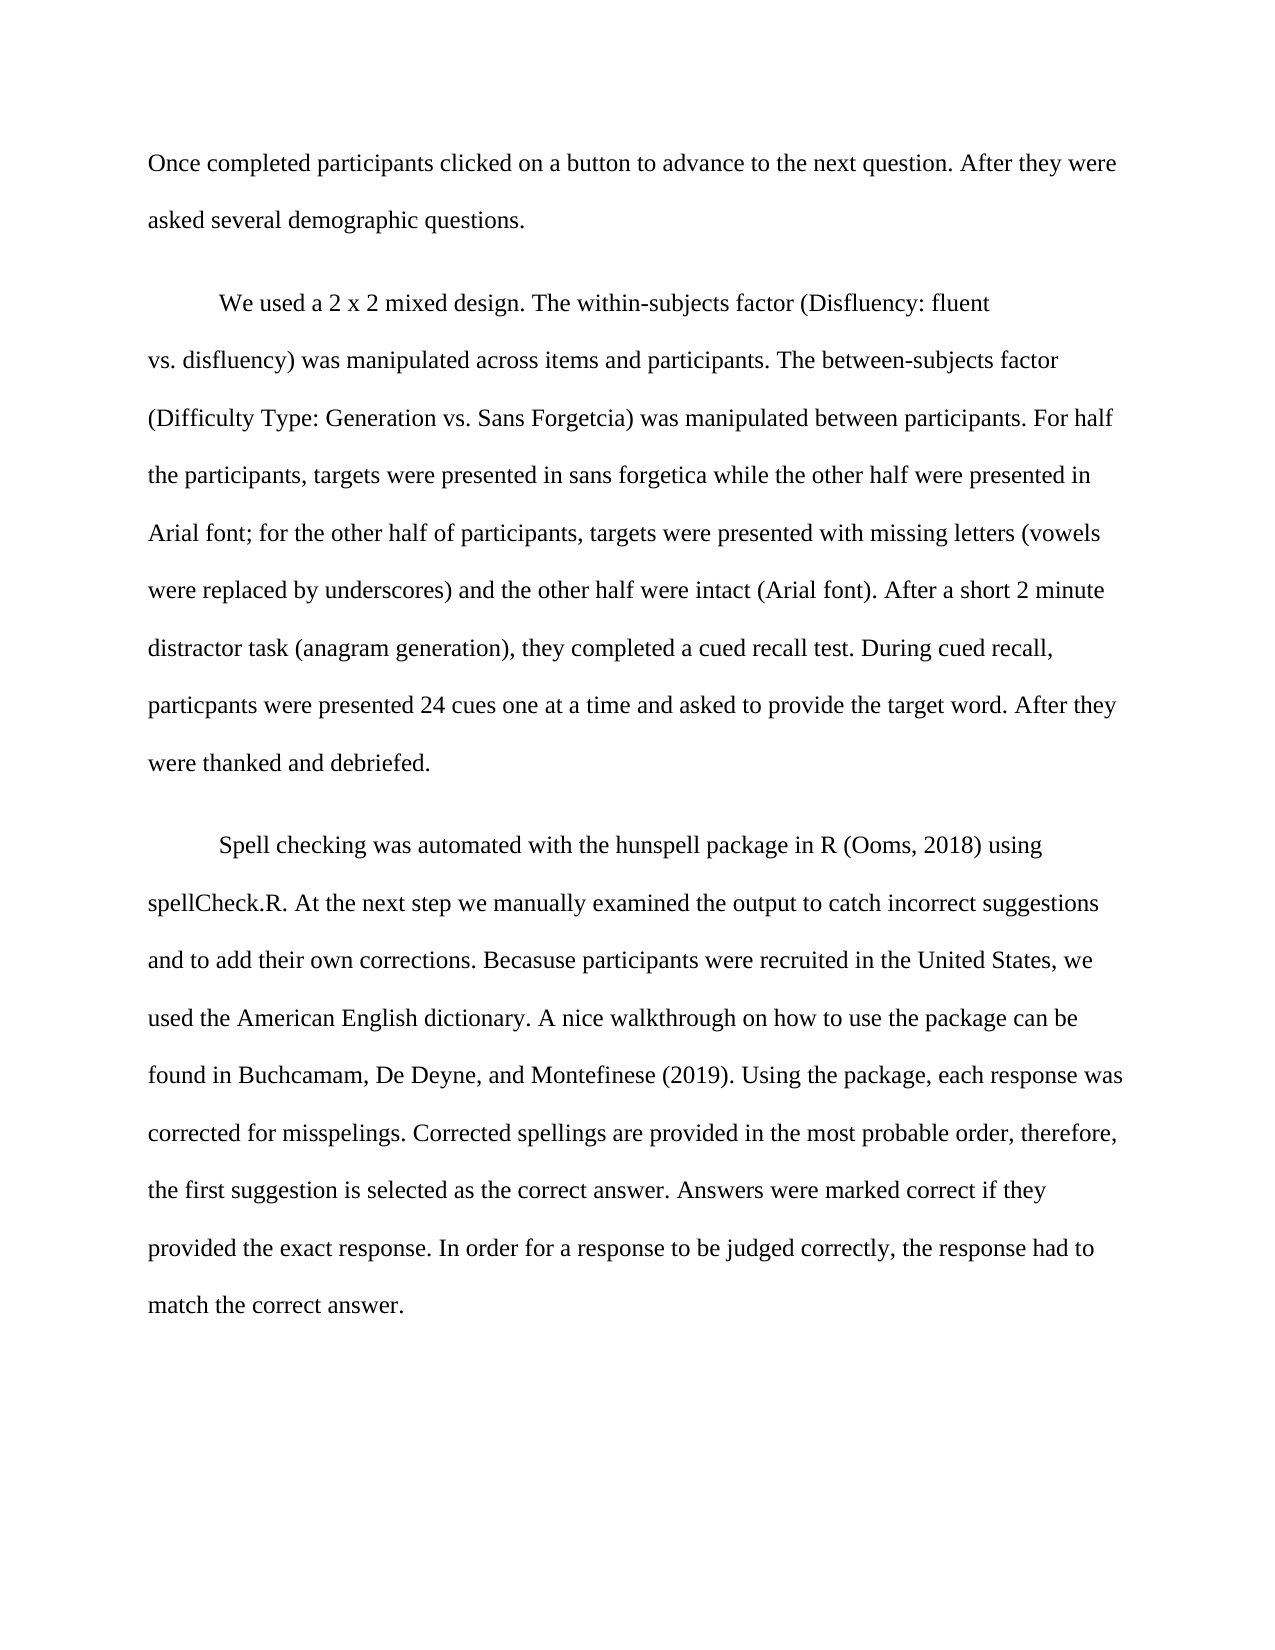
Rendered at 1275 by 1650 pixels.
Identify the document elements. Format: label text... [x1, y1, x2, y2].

text Spell checking was automated with the hunspell package in R (Ooms, 2018) using spellCheck.R. At the next step we manually examined the output to catch incorrect suggestions and to add their own corrections. Becasuse participants were recruited in the United States, we used the American English dictionary. A nice walkthrough on how to use the package can be found in Buchcamam, De Deyne, and Montefinese (2019). Using the package, each response was corrected for misspelings. Corrected spellings are provided in the most probable order, therefore, the first suggestion is selected as the correct answer. Answers were marked correct if they provided the exact response. In order for a response to be judged correctly, the response had to match the correct answer. [148, 830, 1127, 1319]
